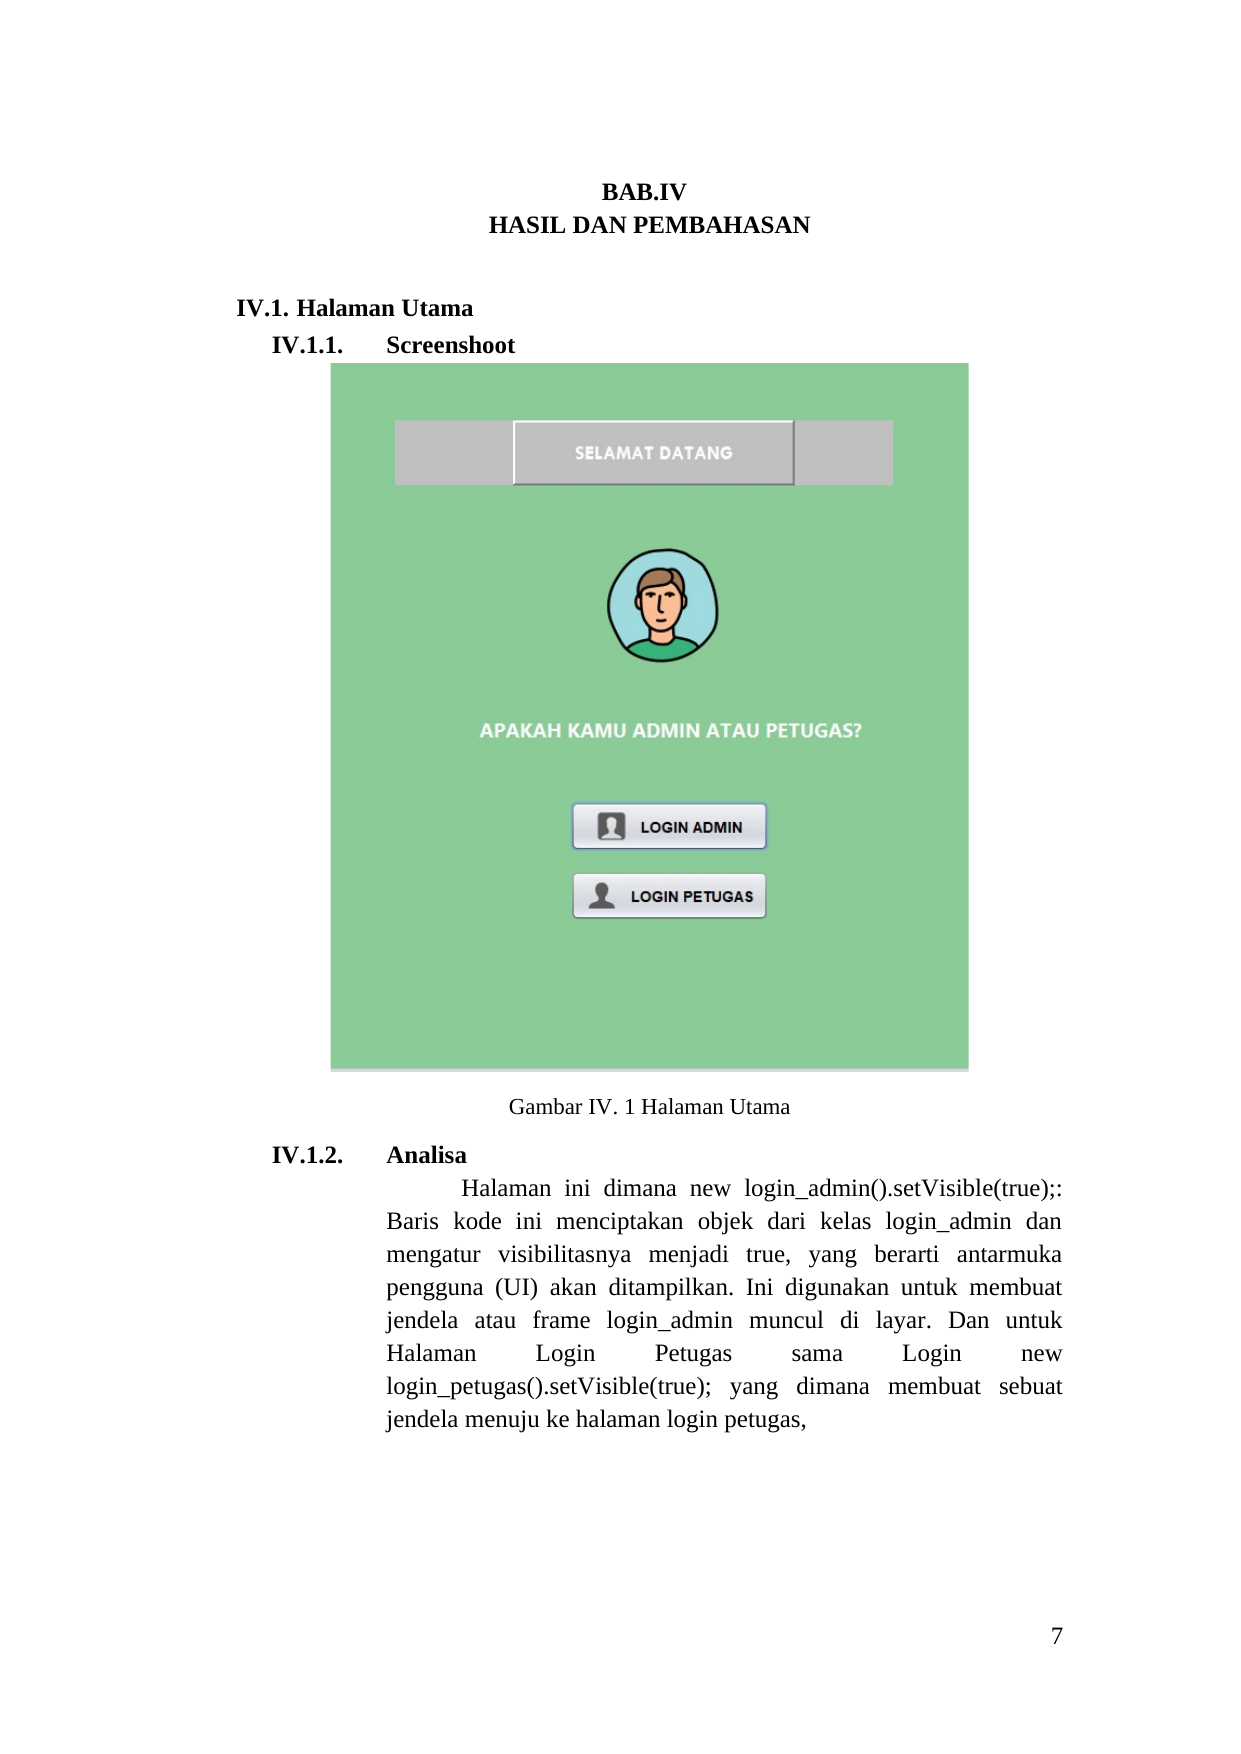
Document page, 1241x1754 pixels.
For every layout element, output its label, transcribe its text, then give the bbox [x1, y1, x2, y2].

subtitle Screenshoot [272, 330, 1063, 359]
text Halaman ini dimana new login_admin().setVisible(true);: Baris kode ini menciptakan objek dari kelas login_admin dan mengatur visibilitasnya menjadi true, yang berarti antarmuka pengguna (UI) akan ditampilkan. Ini digunakan untuk membuat jendela atau frame login_admin muncul di layar. Dan untuk Halaman Login Petugas sama Login new login_petugas().setVisible(true); yang dimana membuat sebuat jendela menuju ke halaman login petugas, [386, 1173, 1063, 1433]
subtitle Halaman Utama [236, 293, 1063, 322]
picture [330, 363, 969, 1072]
subtitle HASIL DAN PEMBAHASAN [236, 177, 1063, 239]
text Gambar IV. 1 Halaman Utama [236, 1093, 1063, 1119]
subtitle Analisa [272, 1140, 1063, 1169]
